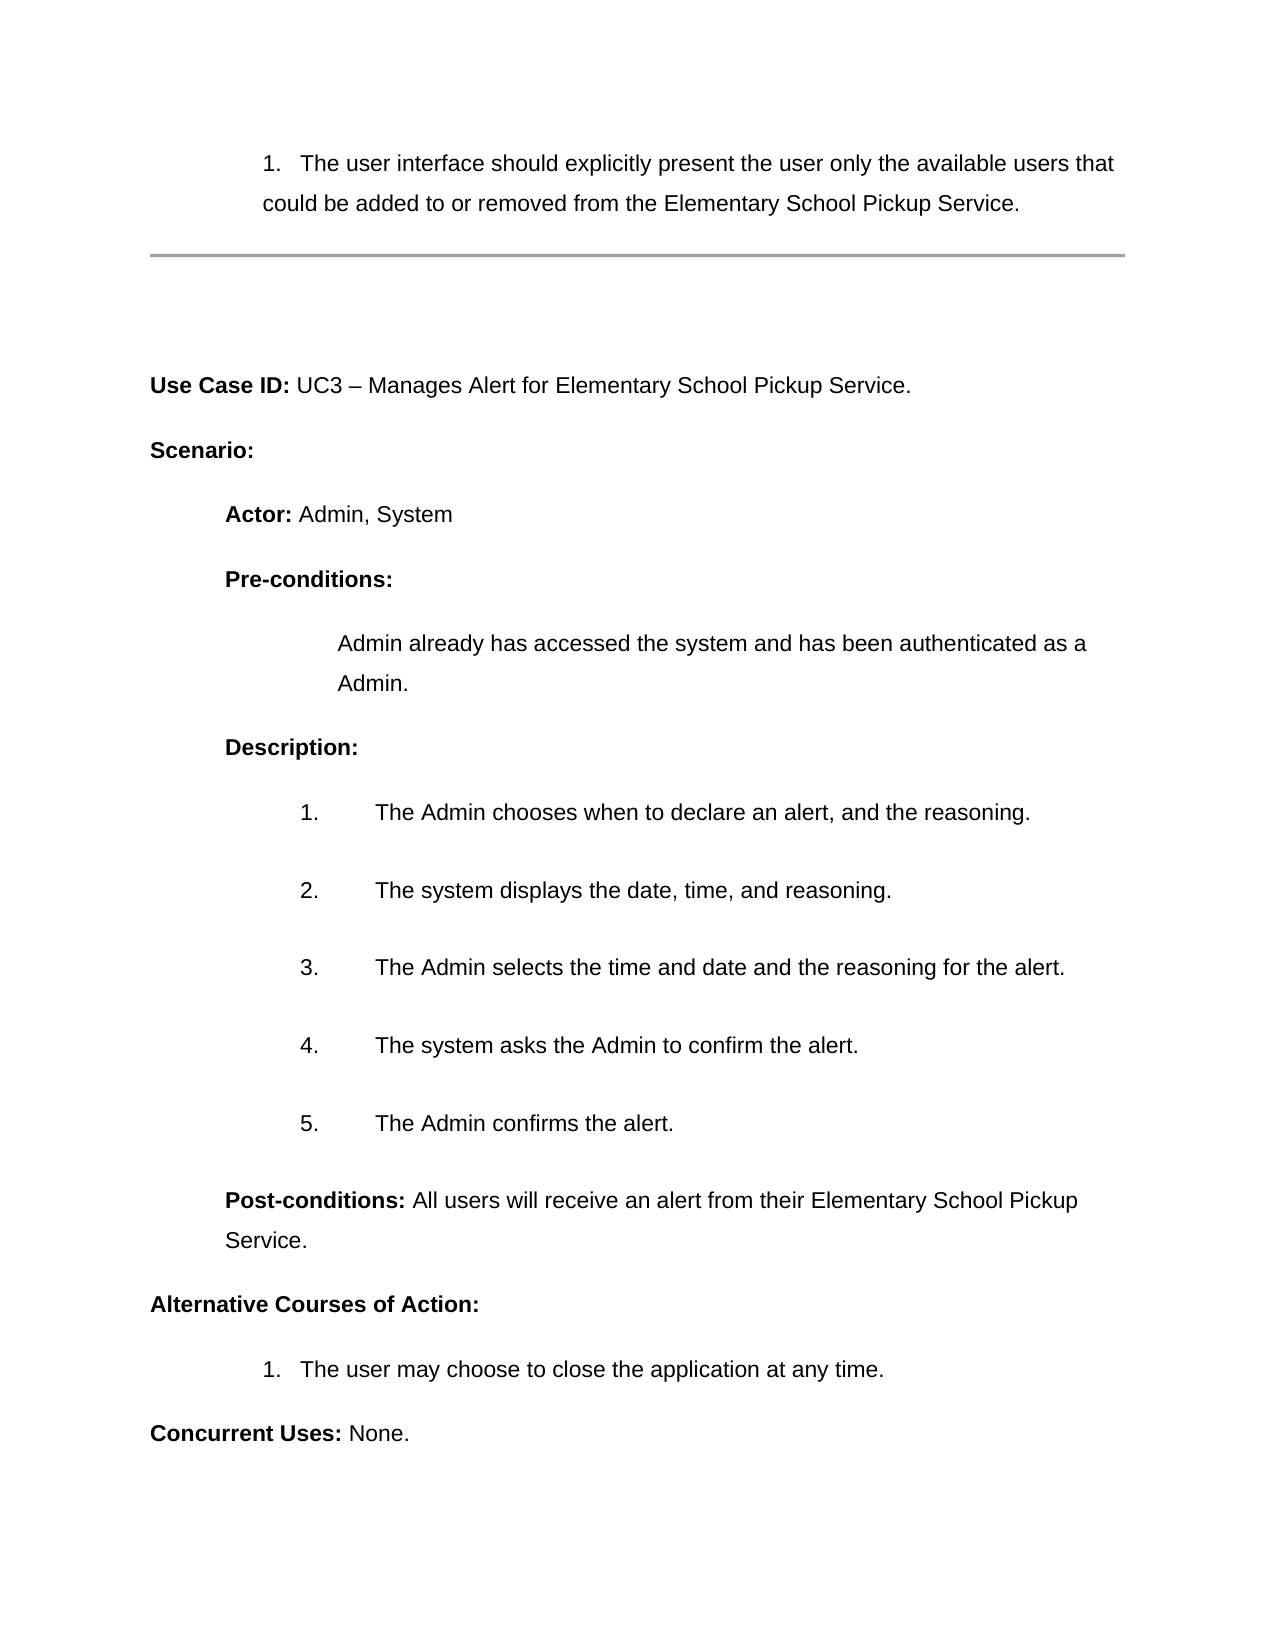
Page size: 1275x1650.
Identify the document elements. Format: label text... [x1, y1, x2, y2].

text Post-conditions: All users will receive an alert from their Elementary School Pickup Service. [225, 1187, 1125, 1253]
text Description: [225, 734, 1125, 761]
text Pre-conditions: [150, 566, 1125, 592]
text Concurrent Uses: None. [150, 1420, 1125, 1447]
text 1. The user interface should explicitly present the user only the available users that could be added to or removed from the Elementary School Pickup Service. [262, 150, 1125, 216]
text Alternative Courses of Action: [150, 1291, 1125, 1318]
text 4. The system asks the Admin to confirm the alert. [300, 1032, 1125, 1058]
text 5. The Admin confirms the alert. [300, 1110, 1125, 1136]
text Scenario: [150, 437, 1125, 463]
text Actor: Admin, System [150, 501, 1125, 528]
text 2. The system displays the date, time, and reasoning. [300, 877, 1125, 903]
text Admin already has accessed the system and has been authenticated as a Admin. [337, 630, 1125, 696]
text 3. The Admin selects the time and date and the reasoning for the alert. [300, 954, 1125, 981]
text 1. The user may choose to close the application at any time. [262, 1356, 1125, 1382]
text 1. The Admin chooses when to declare an alert, and the reasoning. [300, 799, 1125, 825]
text Use Case ID: UC3 – Manages Alert for Elementary School Pickup Service. [150, 372, 1125, 399]
